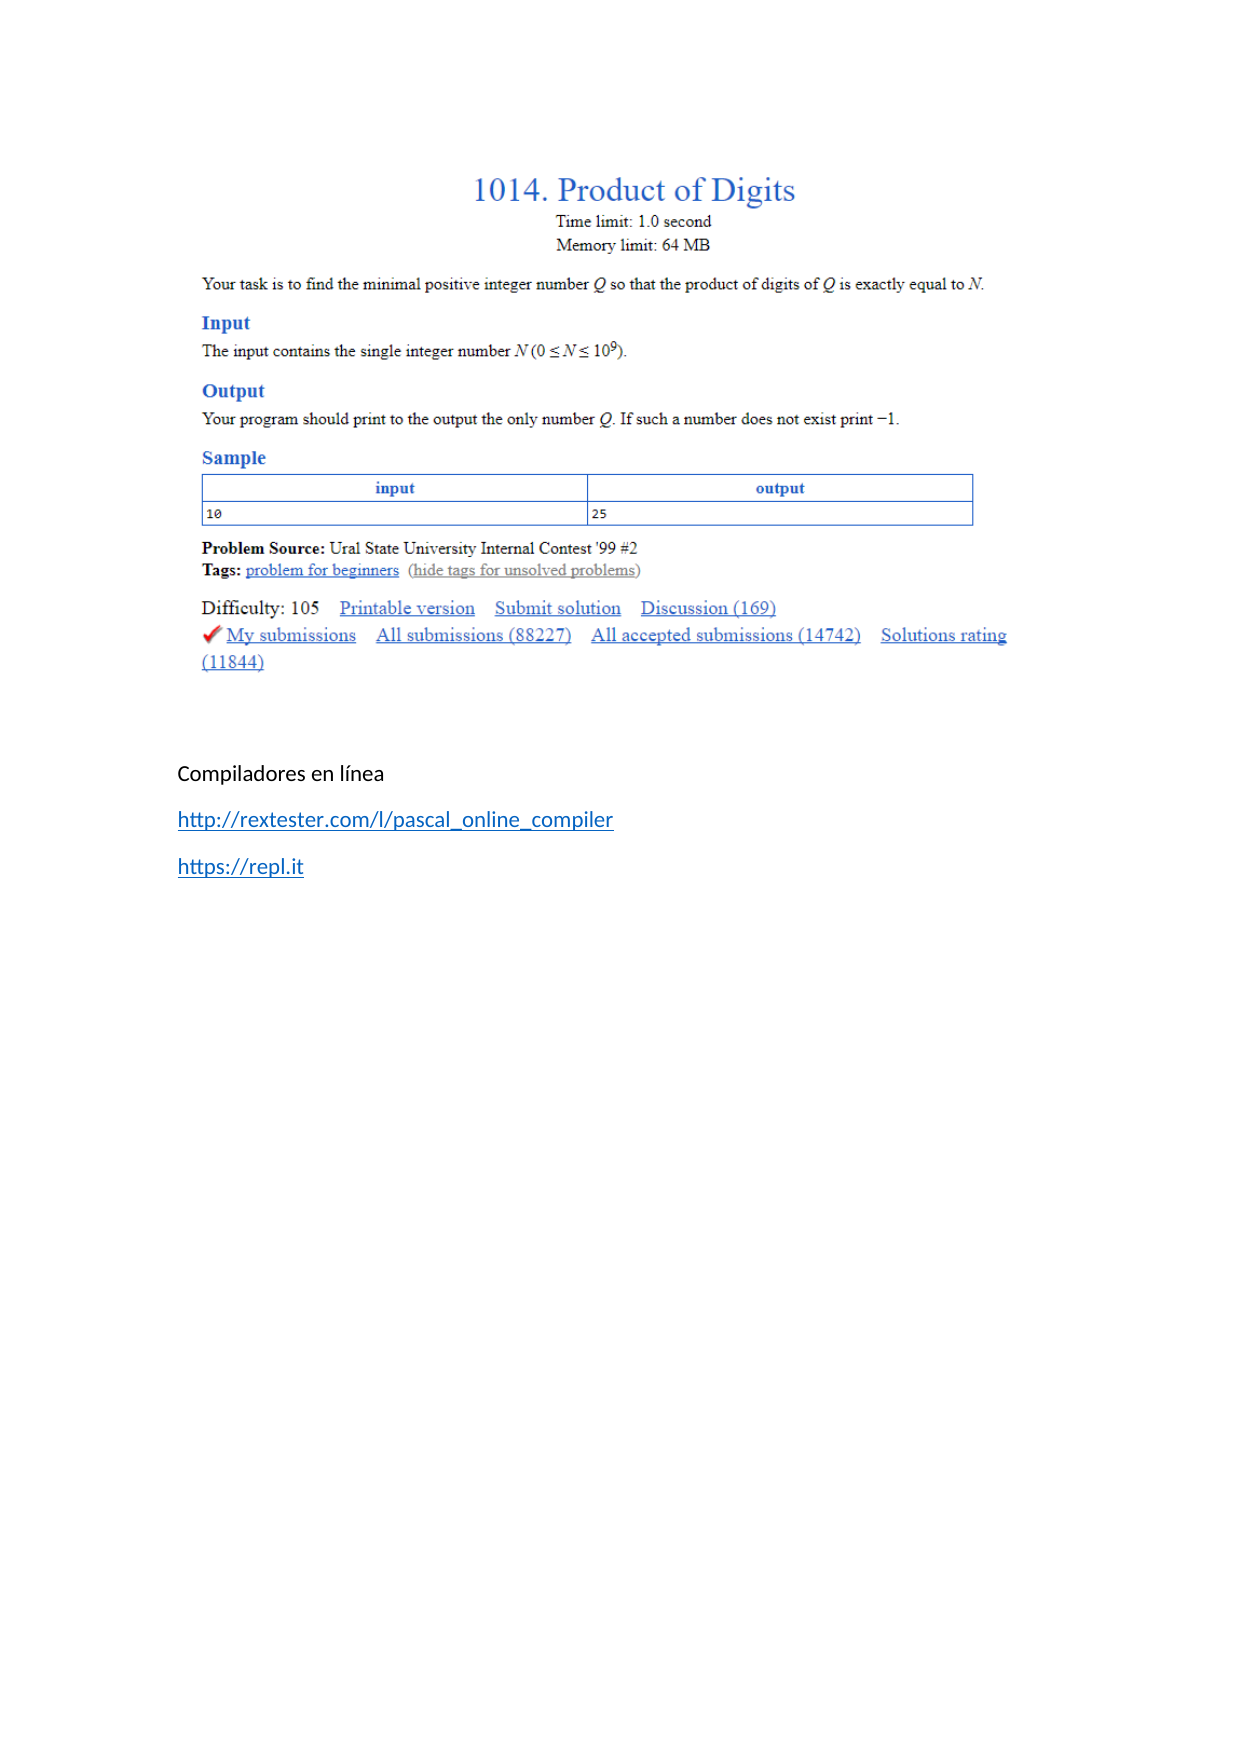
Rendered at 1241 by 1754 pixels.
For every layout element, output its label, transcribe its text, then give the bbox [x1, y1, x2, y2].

text http://rextester.com/l/pascal_online_compiler [177, 806, 1063, 833]
text https://repl.it [177, 852, 1063, 880]
picture [177, 147, 1063, 693]
text Compiladores en línea [177, 759, 1063, 787]
